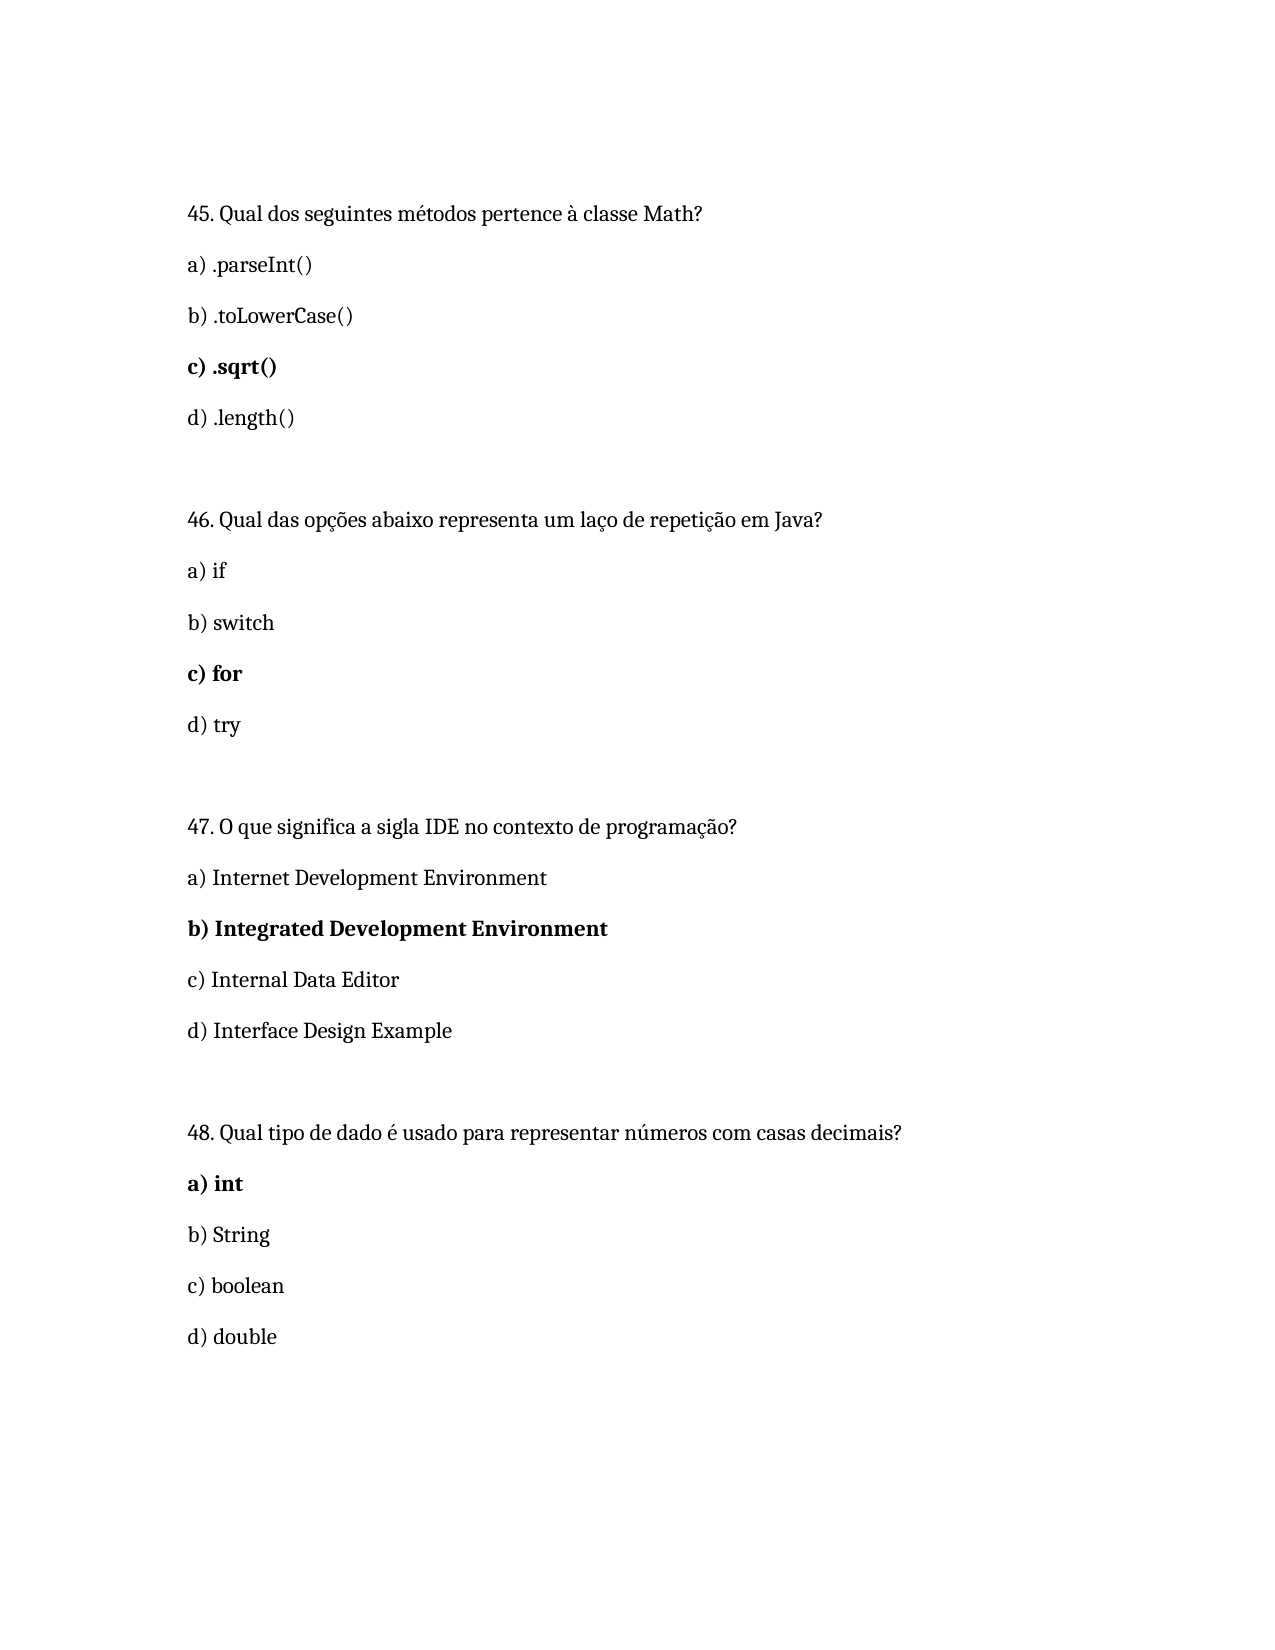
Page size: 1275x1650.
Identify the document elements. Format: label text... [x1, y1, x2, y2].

text c) Internal Data Editor [187, 967, 1087, 993]
text d) .length() [187, 405, 1087, 432]
text a) if [187, 558, 1087, 585]
text a) Internet Development Environment [187, 864, 1087, 891]
text c) .sqrt() [187, 354, 1087, 381]
text b) .toLowerCase() [187, 303, 1087, 329]
text b) Integrated Development Environment [187, 916, 1087, 942]
text d) try [187, 711, 1087, 738]
text b) String [187, 1222, 1087, 1248]
text a) int [187, 1171, 1087, 1197]
text 46. Qual das opções abaixo representa um laço de repetição em Java? [187, 507, 1087, 534]
text b) switch [187, 609, 1087, 636]
text a) .parseInt() [187, 252, 1087, 278]
text d) Interface Design Example [187, 1018, 1087, 1044]
text 48. Qual tipo de dado é usado para representar números com casas decimais? [187, 1120, 1087, 1146]
text 47. O que significa a sigla IDE no contexto de programação? [187, 813, 1087, 840]
text c) for [187, 660, 1087, 687]
text d) double [187, 1324, 1087, 1350]
text 45. Qual dos seguintes métodos pertence à classe Math? [187, 201, 1087, 227]
text c) boolean [187, 1273, 1087, 1299]
